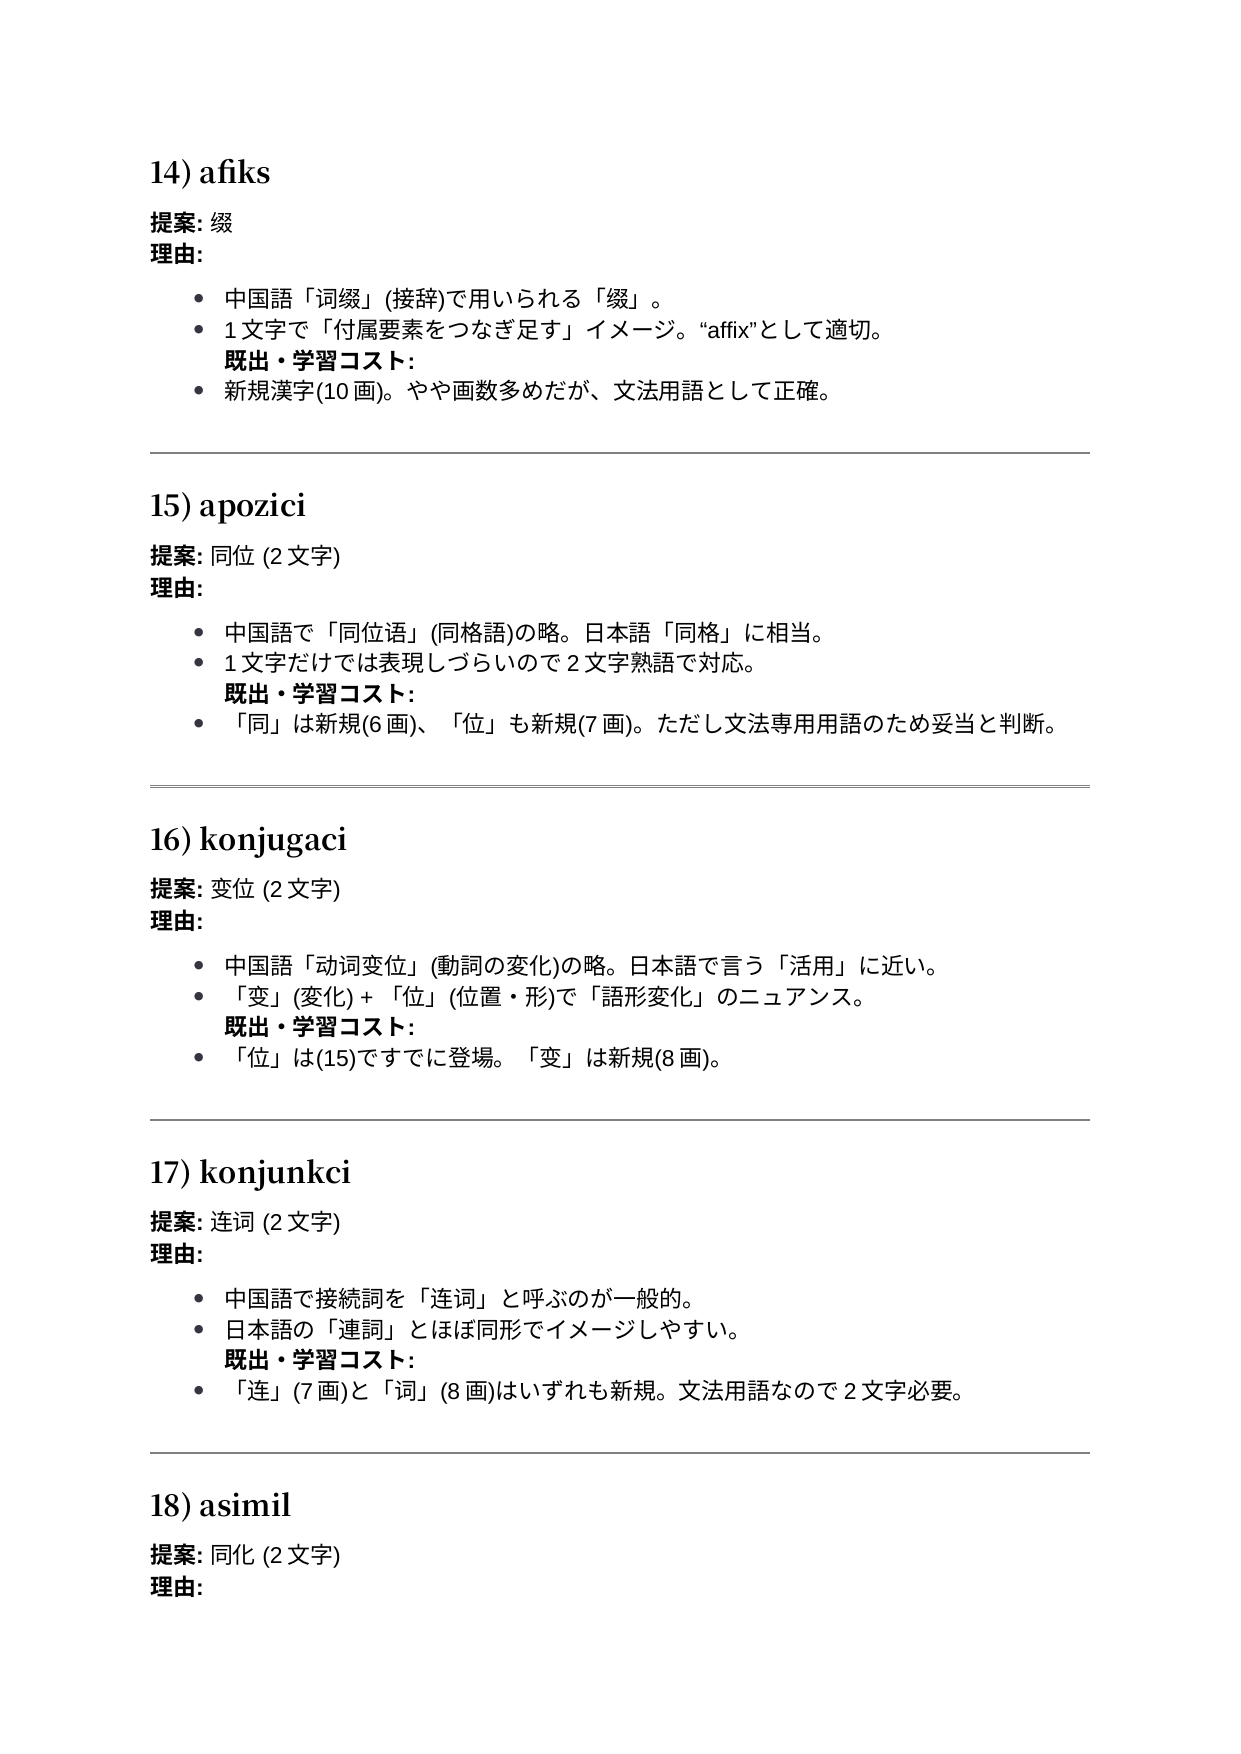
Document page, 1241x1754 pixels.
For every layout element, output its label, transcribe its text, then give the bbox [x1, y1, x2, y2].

subtitle 15) apozici [150, 483, 1090, 525]
subtitle 16) konjugaci [150, 816, 1090, 858]
subtitle 17) konjunkci [150, 1150, 1090, 1192]
list 中国語「动词变位」(動詞の変化)の略。日本語で言う「活用」に近い。 [194, 953, 1090, 979]
text 提案: 缀 理由: [150, 204, 1090, 268]
text 提案: 变位 (2文字) 理由: [150, 871, 1090, 934]
text 提案: 连词 (2文字) 理由: [150, 1204, 1090, 1267]
list 中国語で「同位语」(同格語)の略。日本語「同格」に相当。 [194, 619, 1090, 646]
list 日本語の「連詞」とほぼ同形でイメージしやすい。 既出・学習コスト: [194, 1317, 1090, 1374]
list 「连」(7画)と「词」(8画)はいずれも新規。文法用語なので2文字必要。 [194, 1378, 1090, 1404]
text 提案: 同化 (2文字) 理由: [150, 1537, 1090, 1601]
subtitle 14) afiks [150, 150, 1090, 192]
list 中国語で接続詞を「连词」と呼ぶのが一般的。 [194, 1286, 1090, 1313]
text 提案: 同位 (2文字) 理由: [150, 538, 1090, 601]
list 「同」は新規(6画)、「位」も新規(7画)。ただし文法専用用語のため妥当と判断。 [194, 711, 1090, 738]
list 新規漢字(10画)。やや画数多めだが、文法用語として正確。 [194, 378, 1090, 405]
list 「变」(変化) + 「位」(位置・形)で「語形変化」のニュアンス。 既出・学習コスト: [194, 983, 1090, 1041]
list 中国語「词缀」(接辞)で用いられる「缀」。 [194, 286, 1090, 313]
list 「位」は(15)ですでに登場。「变」は新規(8画)。 [194, 1044, 1090, 1071]
list 1文字で「付属要素をつなぎ足す」イメージ。“affix”として適切。 既出・学習コスト: [194, 317, 1090, 374]
subtitle 18) asimil [150, 1483, 1090, 1525]
list 1文字だけでは表現しづらいので2文字熟語で対応。 既出・学習コスト: [194, 650, 1090, 707]
